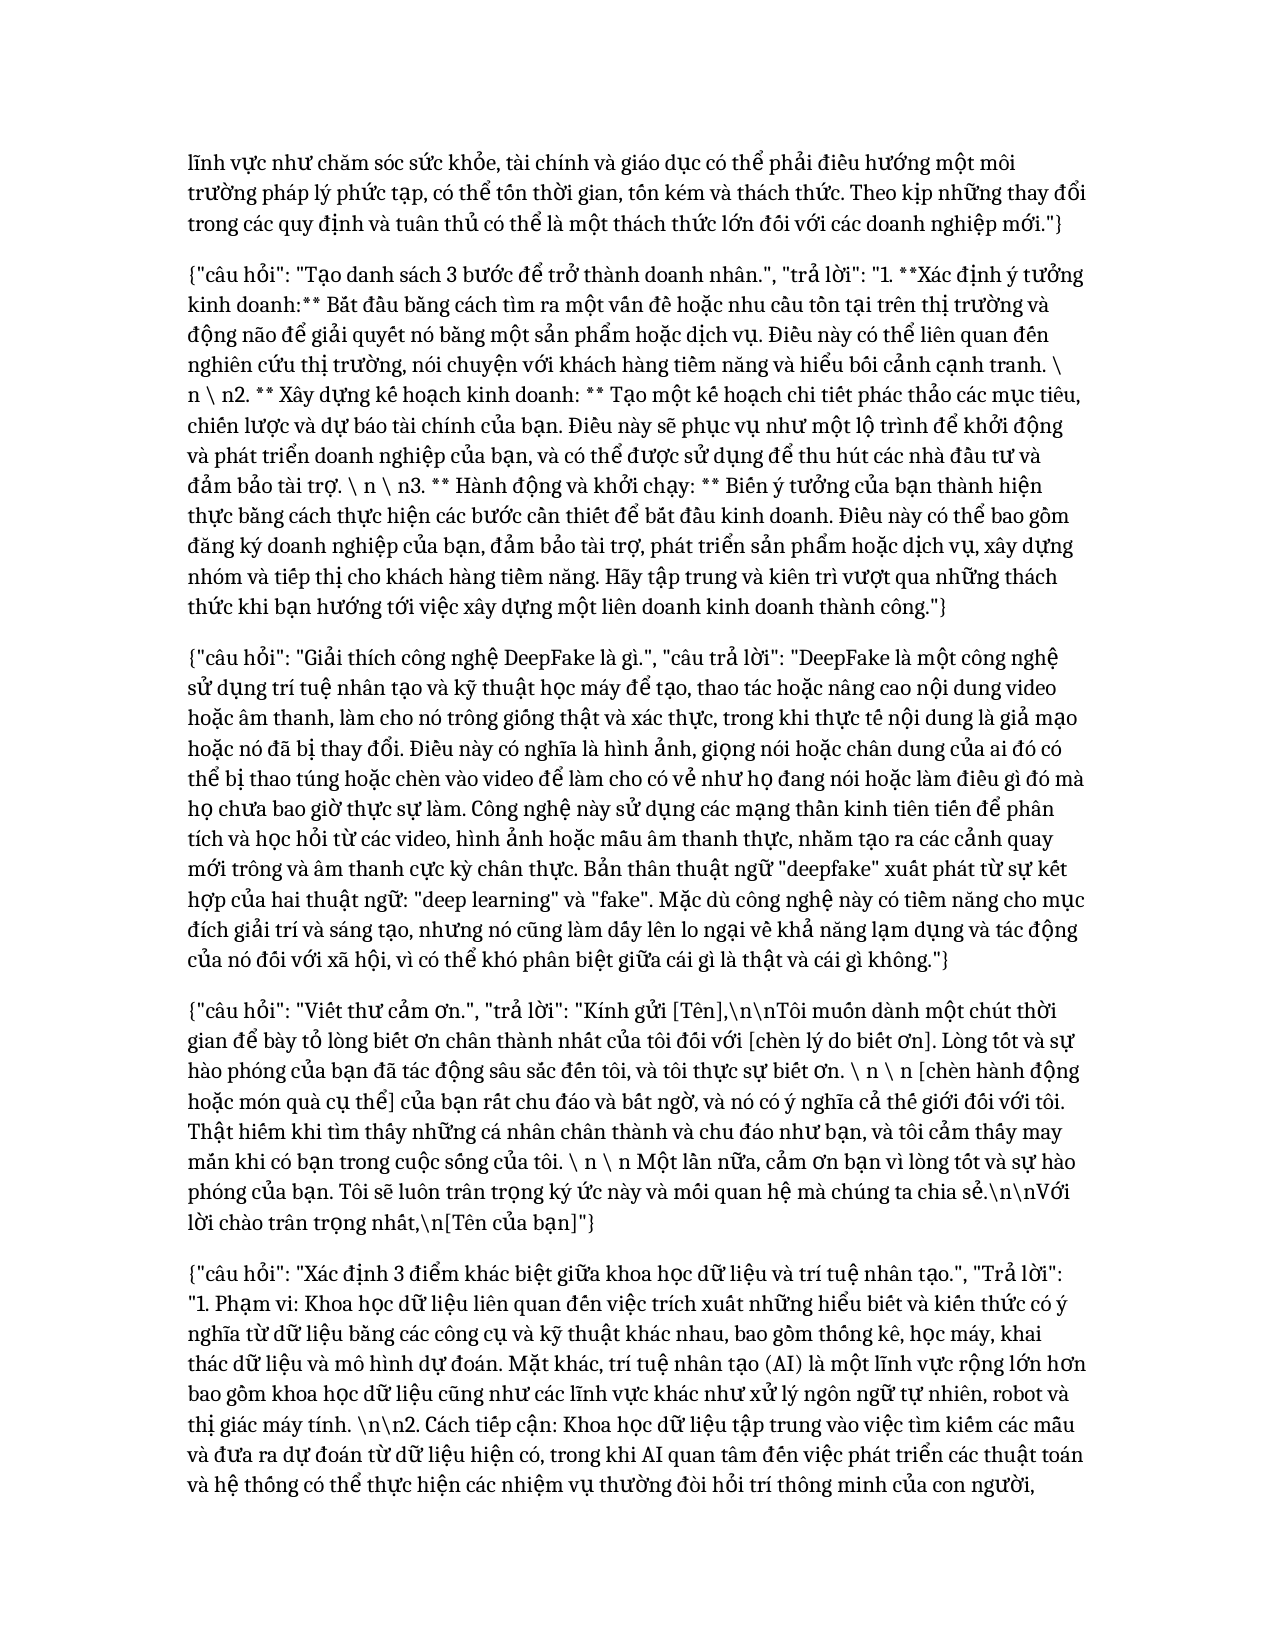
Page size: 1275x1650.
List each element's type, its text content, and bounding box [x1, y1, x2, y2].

text {"câu hỏi": "Viết thư cảm ơn.", "trả lời": "Kính gửi [Tên],\n\nTôi muốn dành một chút thời gian để bày tỏ lòng biết ơn chân thành nhất của tôi đối với [chèn lý do biết ơn]. Lòng tốt và sự hào phóng của bạn đã tác động sâu sắc đến tôi, và tôi thực sự biết ơn. \ n \ n [chèn hành động hoặc món quà cụ thể] của bạn rất chu đáo và bất ngờ, và nó có ý nghĩa cả thế giới đối với tôi. Thật hiếm khi tìm thấy những cá nhân chân thành và chu đáo như bạn, và tôi cảm thấy may mắn khi có bạn trong cuộc sống của tôi. \ n \ n Một lần nữa, cảm ơn bạn vì lòng tốt và sự hào phóng của bạn. Tôi sẽ luôn trân trọng ký ức này và mối quan hệ mà chúng ta chia sẻ.\n\nVới lời chào trân trọng nhất,\n[Tên của bạn]"} [187, 998, 1087, 1236]
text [187, 1260, 1087, 1498]
text {"câu hỏi": "Giải thích công nghệ DeepFake là gì.", "câu trả lời": "DeepFake là một công nghệ sử dụng trí tuệ nhân tạo và kỹ thuật học máy để tạo, thao tác hoặc nâng cao nội dung video hoặc âm thanh, làm cho nó trông giống thật và xác thực, trong khi thực tế nội dung là giả mạo hoặc nó đã bị thay đổi. Điều này có nghĩa là hình ảnh, giọng nói hoặc chân dung của ai đó có thể bị thao túng hoặc chèn vào video để làm cho có vẻ như họ đang nói hoặc làm điều gì đó mà họ chưa bao giờ thực sự làm. Công nghệ này sử dụng các mạng thần kinh tiên tiến để phân tích và học hỏi từ các video, hình ảnh hoặc mẫu âm thanh thực, nhằm tạo ra các cảnh quay mới trông và âm thanh cực kỳ chân thực. Bản thân thuật ngữ "deepfake" xuất phát từ sự kết hợp của hai thuật ngữ: "deep learning" và "fake". Mặc dù công nghệ này có tiềm năng cho mục đích giải trí và sáng tạo, nhưng nó cũng làm dấy lên lo ngại về khả năng lạm dụng và tác động của nó đối với xã hội, vì có thể khó phân biệt giữa cái gì là thật và cái gì không."} [187, 645, 1087, 973]
text {"câu hỏi": "Tạo danh sách 3 bước để trở thành doanh nhân.", "trả lời": "1. **Xác định ý tưởng kinh doanh:** Bắt đầu bằng cách tìm ra một vấn đề hoặc nhu cầu tồn tại trên thị trường và động não để giải quyết nó bằng một sản phẩm hoặc dịch vụ. Điều này có thể liên quan đến nghiên cứu thị trường, nói chuyện với khách hàng tiềm năng và hiểu bối cảnh cạnh tranh. \ n \ n2. ** Xây dựng kế hoạch kinh doanh: ** Tạo một kế hoạch chi tiết phác thảo các mục tiêu, chiến lược và dự báo tài chính của bạn. Điều này sẽ phục vụ như một lộ trình để khởi động và phát triển doanh nghiệp của bạn, và có thể được sử dụng để thu hút các nhà đầu tư và đảm bảo tài trợ. \ n \ n3. ** Hành động và khởi chạy: ** Biến ý tưởng của bạn thành hiện thực bằng cách thực hiện các bước cần thiết để bắt đầu kinh doanh. Điều này có thể bao gồm đăng ký doanh nghiệp của bạn, đảm bảo tài trợ, phát triển sản phẩm hoặc dịch vụ, xây dựng nhóm và tiếp thị cho khách hàng tiềm năng. Hãy tập trung và kiên trì vượt qua những thách thức khi bạn hướng tới việc xây dựng một liên doanh kinh doanh thành công."} [187, 261, 1087, 620]
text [187, 150, 1087, 237]
